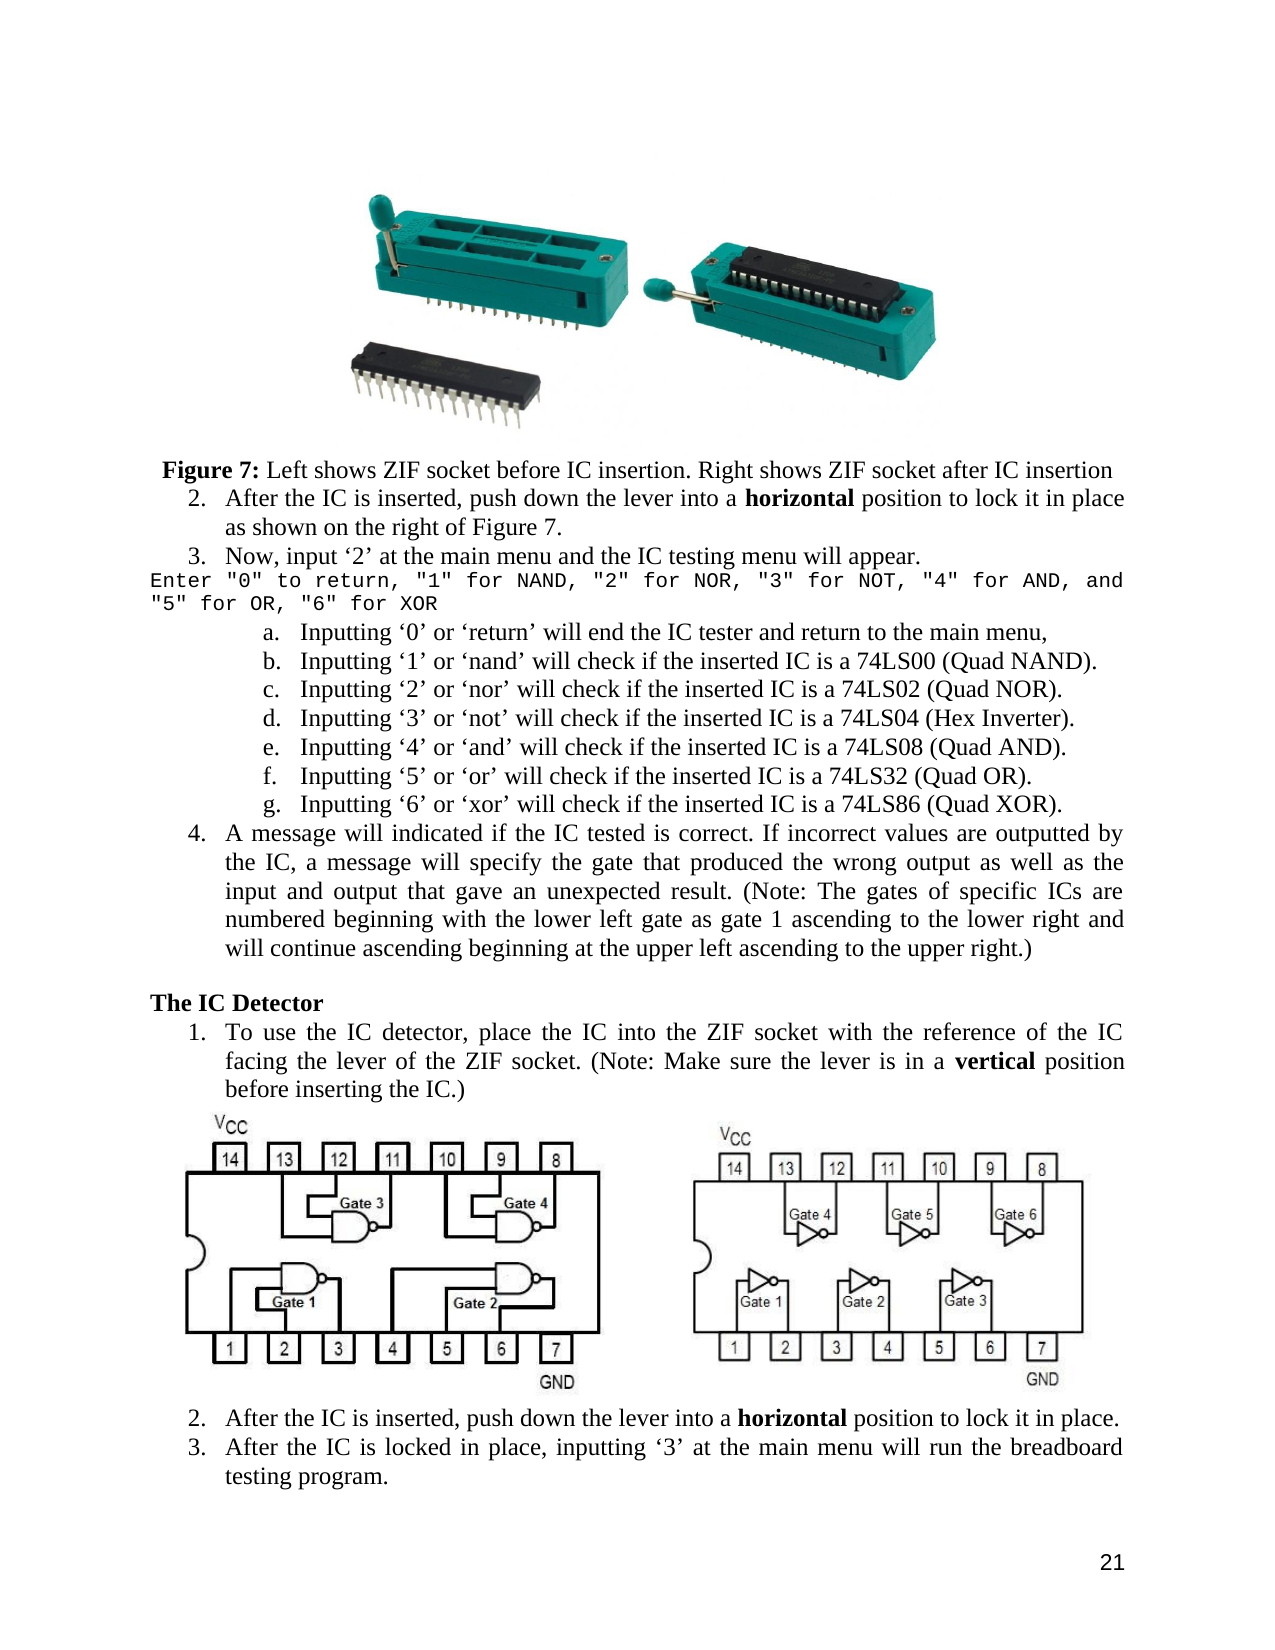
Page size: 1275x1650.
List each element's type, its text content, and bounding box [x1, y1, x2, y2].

list Inputting ‘0’ or ‘return’ will end the IC tester and return to the main menu, [263, 617, 1125, 646]
list Now, input ‘2’ at the main menu and the IC testing menu will appear. [188, 541, 1125, 570]
list To use the IC detector, place the IC into the ZIF socket with the reference of the IC facing the lever of the ZIF socket. (Note: Make sure the lever is in a vertical position before inserting the IC.) [188, 1017, 1125, 1103]
list After the IC is inserted, push down the lever into a horizontal position to lock it in place. [188, 1403, 1125, 1432]
text Enter "0" to return, "1" for NAND, "2" for NOR, "3" for NOT, "4" for AND, and "5" for OR, "6" for XOR [150, 570, 1125, 617]
text The IC Detector [150, 988, 1125, 1017]
list After the IC is inserted, push down the lever into a horizontal position to lock it in place as shown on the right of Figure 7. [188, 483, 1125, 541]
picture [150, 1103, 1102, 1404]
list Inputting ‘5’ or ‘or’ will check if the inserted IC is a 74LS32 (Quad OR). [263, 761, 1125, 789]
list Inputting ‘2’ or ‘nor’ will check if the inserted IC is a 74LS02 (Quad NOR). [263, 674, 1125, 703]
list After the IC is locked in place, inputting ‘3’ at the main menu will run the breadboard testing program. [188, 1432, 1125, 1489]
text Figure 7: Left shows ZIF socket before IC insertion. Right shows ZIF socket after IC insertion [150, 455, 1125, 483]
list Inputting ‘1’ or ‘nand’ will check if the inserted IC is a 74LS00 (Quad NAND). [263, 646, 1125, 674]
list A message will indicated if the IC tested is correct. If incorrect values are outputted by the IC, a message will specify the gate that produced the wrong output as well as the input and output that gave an unexpected result. (Note: The gates of specific ICs are numbered beginning with the lower left gate as gate 1 ascending to the lower right and will continue ascending beginning at the upper left ascending to the upper right.) [188, 818, 1125, 962]
list Inputting ‘6’ or ‘xor’ will check if the inserted IC is a 74LS86 (Quad XOR). [263, 789, 1125, 818]
picture [334, 150, 941, 455]
list Inputting ‘3’ or ‘not’ will check if the inserted IC is a 74LS04 (Hex Inverter). [263, 703, 1125, 732]
list Inputting ‘4’ or ‘and’ will check if the inserted IC is a 74LS08 (Quad AND). [263, 732, 1125, 761]
